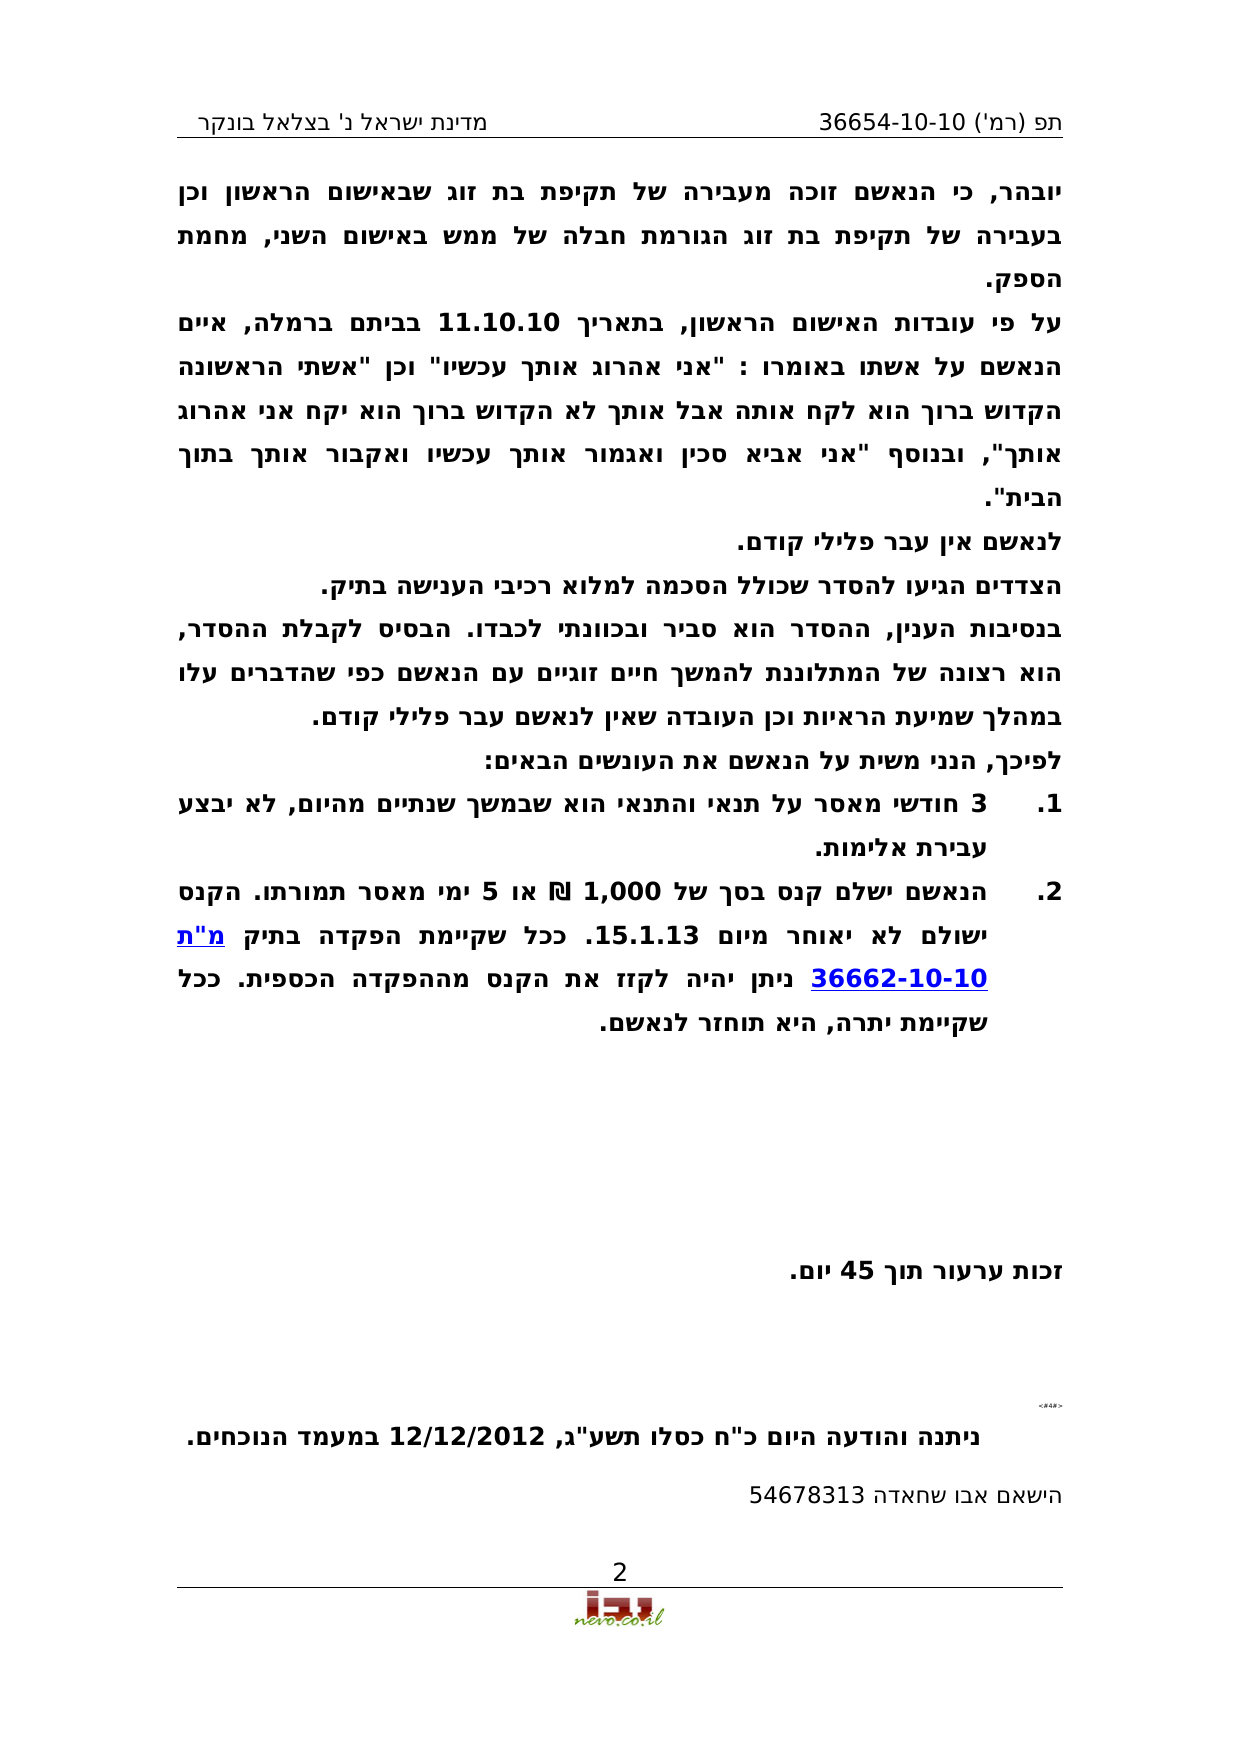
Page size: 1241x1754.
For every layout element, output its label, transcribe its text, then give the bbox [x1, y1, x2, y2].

text יובהר, כי הנאשם זוכה מעבירה של תקיפת בת זוג שבאישום הראשון וכן בעבירה של תקיפת בת זוג הגורמת חבלה של ממש באישום השני, מחמת הספק. [177, 177, 1063, 294]
text הצדדים הגיעו להסדר שכולל הסכמה למלוא רכיבי הענישה בתיק. [177, 571, 1063, 600]
text על פי עובדות האישום הראשון, בתאריך 11.10.10 בביתם ברמלה, איים הנאשם על אשתו באומרו : "אני אהרוג אותך עכשיו" וכן "אשתי הראשונה הקדוש ברוך הוא לקח אותה אבל אותך לא הקדוש ברוך הוא יקח אני אהרוג אותך", ובנוסף "אני אביא סכין ואגמור אותך עכשיו ואקבור אותך בתוך הבית". [177, 308, 1063, 513]
text 2. הנאשם ישלם קנס בסך של 1,000 ₪ או 5 ימי מאסר תמורתו. הקנס ישולם לא יאוחר מיום 15.1.13. ככל שקיימת הפקדה בתיק מ"ת 36662-10-10 ניתן יהיה לקזז את הקנס מההפקדה הכספית. ככל שקיימת יתרה, היא תוחזר לנאשם. [177, 877, 1063, 1038]
text לפיכך, הנני משית על הנאשם את העונשים הבאים: [177, 746, 1063, 775]
picture [574, 1590, 666, 1627]
text 1. 3 חודשי מאסר על תנאי והתנאי הוא שבמשך שנתיים מהיום, לא יבצע עבירת אלימות. [177, 790, 1063, 863]
text בנסיבות הענין, ההסדר הוא סביר ובכוונתי לכבדו. הבסיס לקבלת ההסדר, הוא רצונה של המתלוננת להמשך חיים זוגיים עם הנאשם כפי שהדברים עלו במהלך שמיעת הראיות וכן העובדה שאין לנאשם עבר פלילי קודם. [177, 615, 1063, 731]
text ניתנה והודעה היום כ"ח כסלו תשע"ג, 12/12/2012 במעמד הנוכחים. [177, 1422, 1063, 1451]
text זכות ערעור תוך 45 יום. [177, 1256, 1063, 1286]
text הישאם אבו שחאדה 54678313 [177, 1482, 1063, 1509]
text לנאשם אין עבר פלילי קודם. [177, 527, 1063, 556]
